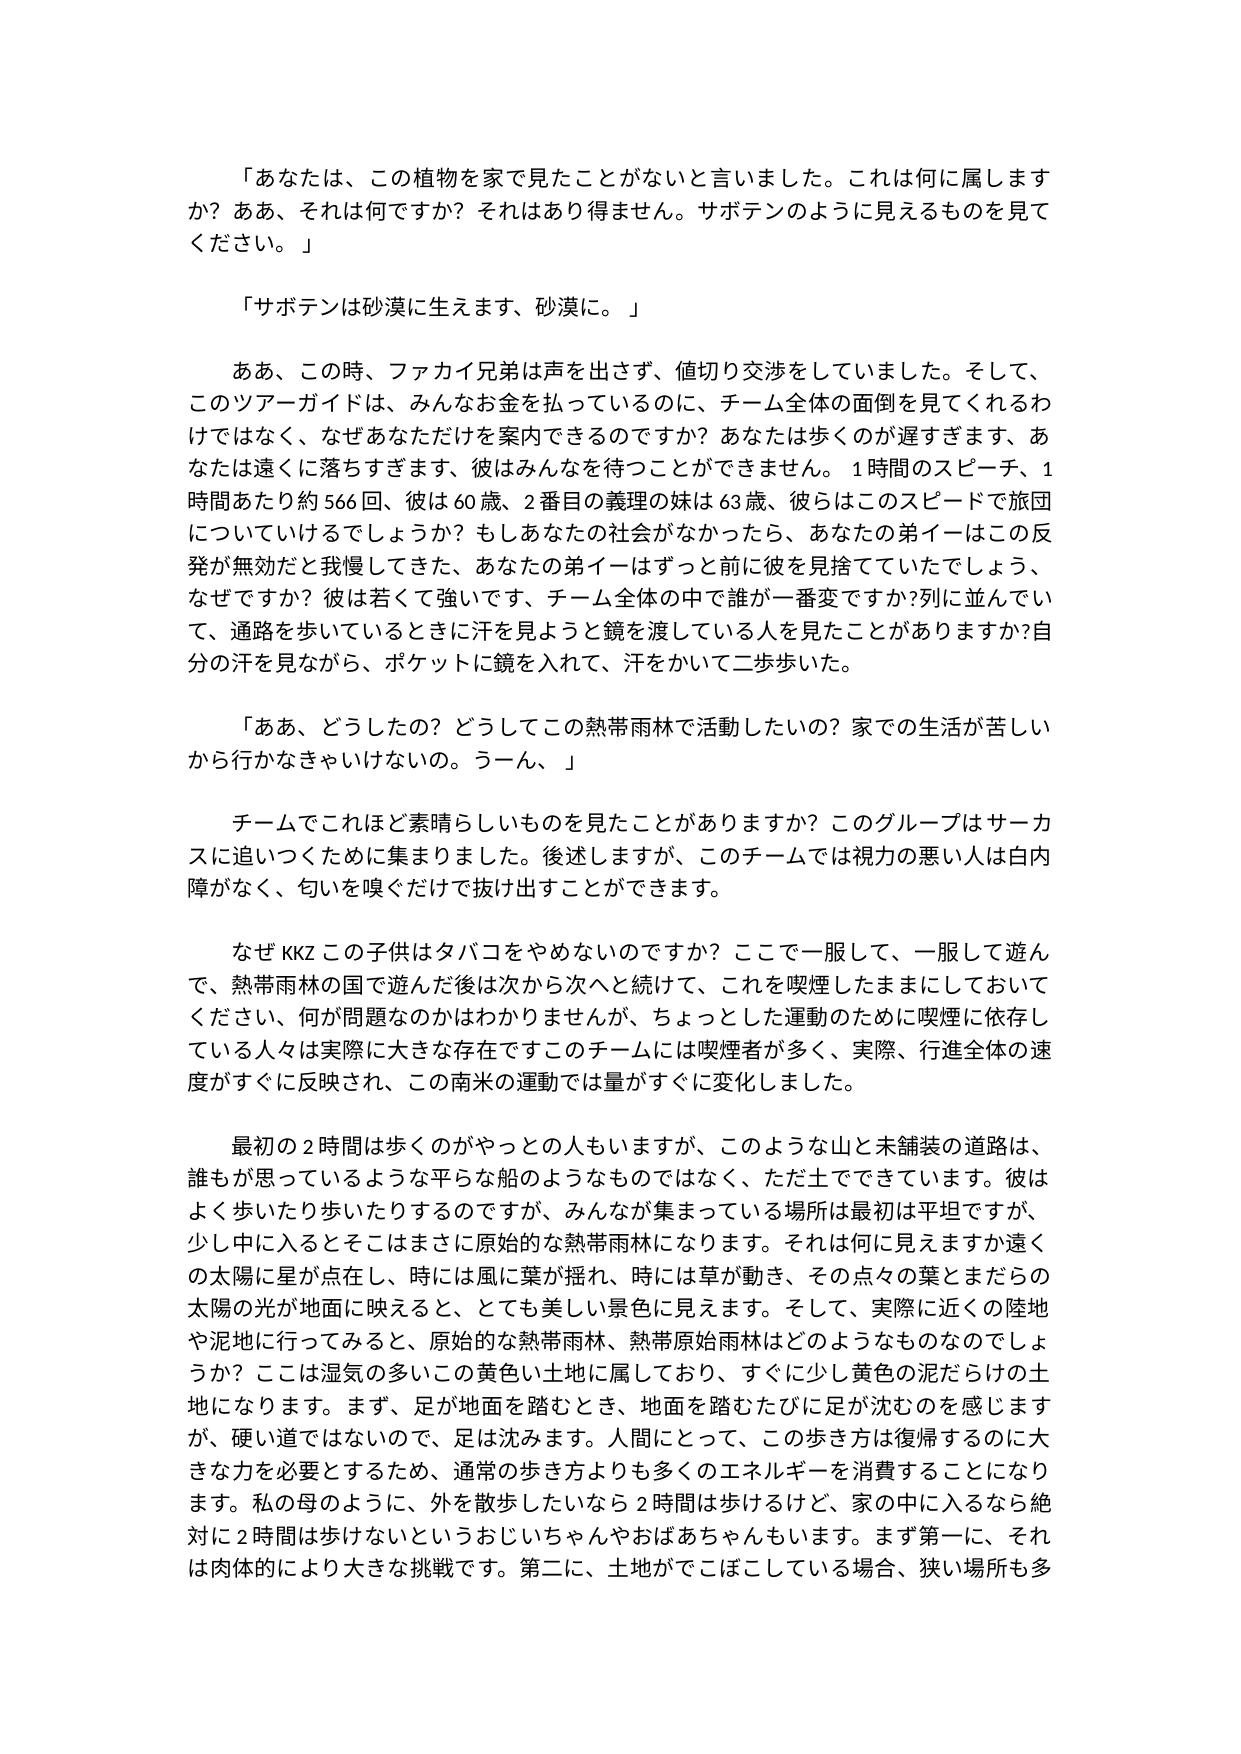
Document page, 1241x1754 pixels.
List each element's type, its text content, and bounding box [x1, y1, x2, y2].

text なぜKKZこの子供はタバコをやめないのですか？ここで一服して、一服して遊んで、熱帯雨林の国で遊んだ後は次から次へと続けて、これを喫煙したままにしておいてください、何が問題なのかはわかりませんが、ちょっとした運動のために喫煙に依存している人々は実際に大きな存在ですこのチームには喫煙者が多く、実際、行進全体の速度がすぐに反映され、この南米の運動では量がすぐに変化しました。 [187, 936, 1053, 1098]
text ああ、この時、ファカイ兄弟は声を出さず、値切り交渉をしていました。そして、このツアーガイドは、みんなお金を払っているのに、チーム全体の面倒を見てくれるわけではなく、なぜあなただけを案内できるのですか？あなたは歩くのが遅すぎます、あなたは遠くに落ちすぎます、彼はみんなを待つことができません。 1時間のスピーチ、1時間あたり約566回、彼は60歳、2番目の義理の妹は63歳、彼らはこのスピードで旅団についていけるでしょうか？もしあなたの社会がなかったら、あなたの弟イーはこの反発が無効だと我慢してきた、あなたの弟イーはずっと前に彼を見捨てていたでしょう、なぜですか？彼は若くて強いです、チーム全体の中で誰が一番変ですか?列に並んでいて、通路を歩いているときに汗を見ようと鏡を渡している人を見たことがありますか?自分の汗を見ながら、ポケットに鏡を入れて、汗をかいて二歩歩いた。 [187, 354, 1053, 679]
text チームでこれほど素晴らしいものを見たことがありますか？このグループはサーカスに追いつくために集まりました。後述しますが、このチームでは視力の悪い人は白内障がなく、匂いを嗅ぐだけで抜け出すことができます。 [187, 807, 1053, 904]
text 「サボテンは砂漠に生えます、砂漠に。 」 [187, 291, 1053, 323]
text 「あなたは、この植物を家で見たことがないと言いました。これは何に属しますか？ああ、それは何ですか？それはあり得ません。サボテンのように見えるものを見てください。 」 [187, 162, 1053, 259]
text 「ああ、どうしたの？どうしてこの熱帯雨林で活動したいの？家での生活が苦しいから行かなきゃいけないの。うーん、 」 [187, 711, 1053, 776]
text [187, 1129, 1053, 1584]
